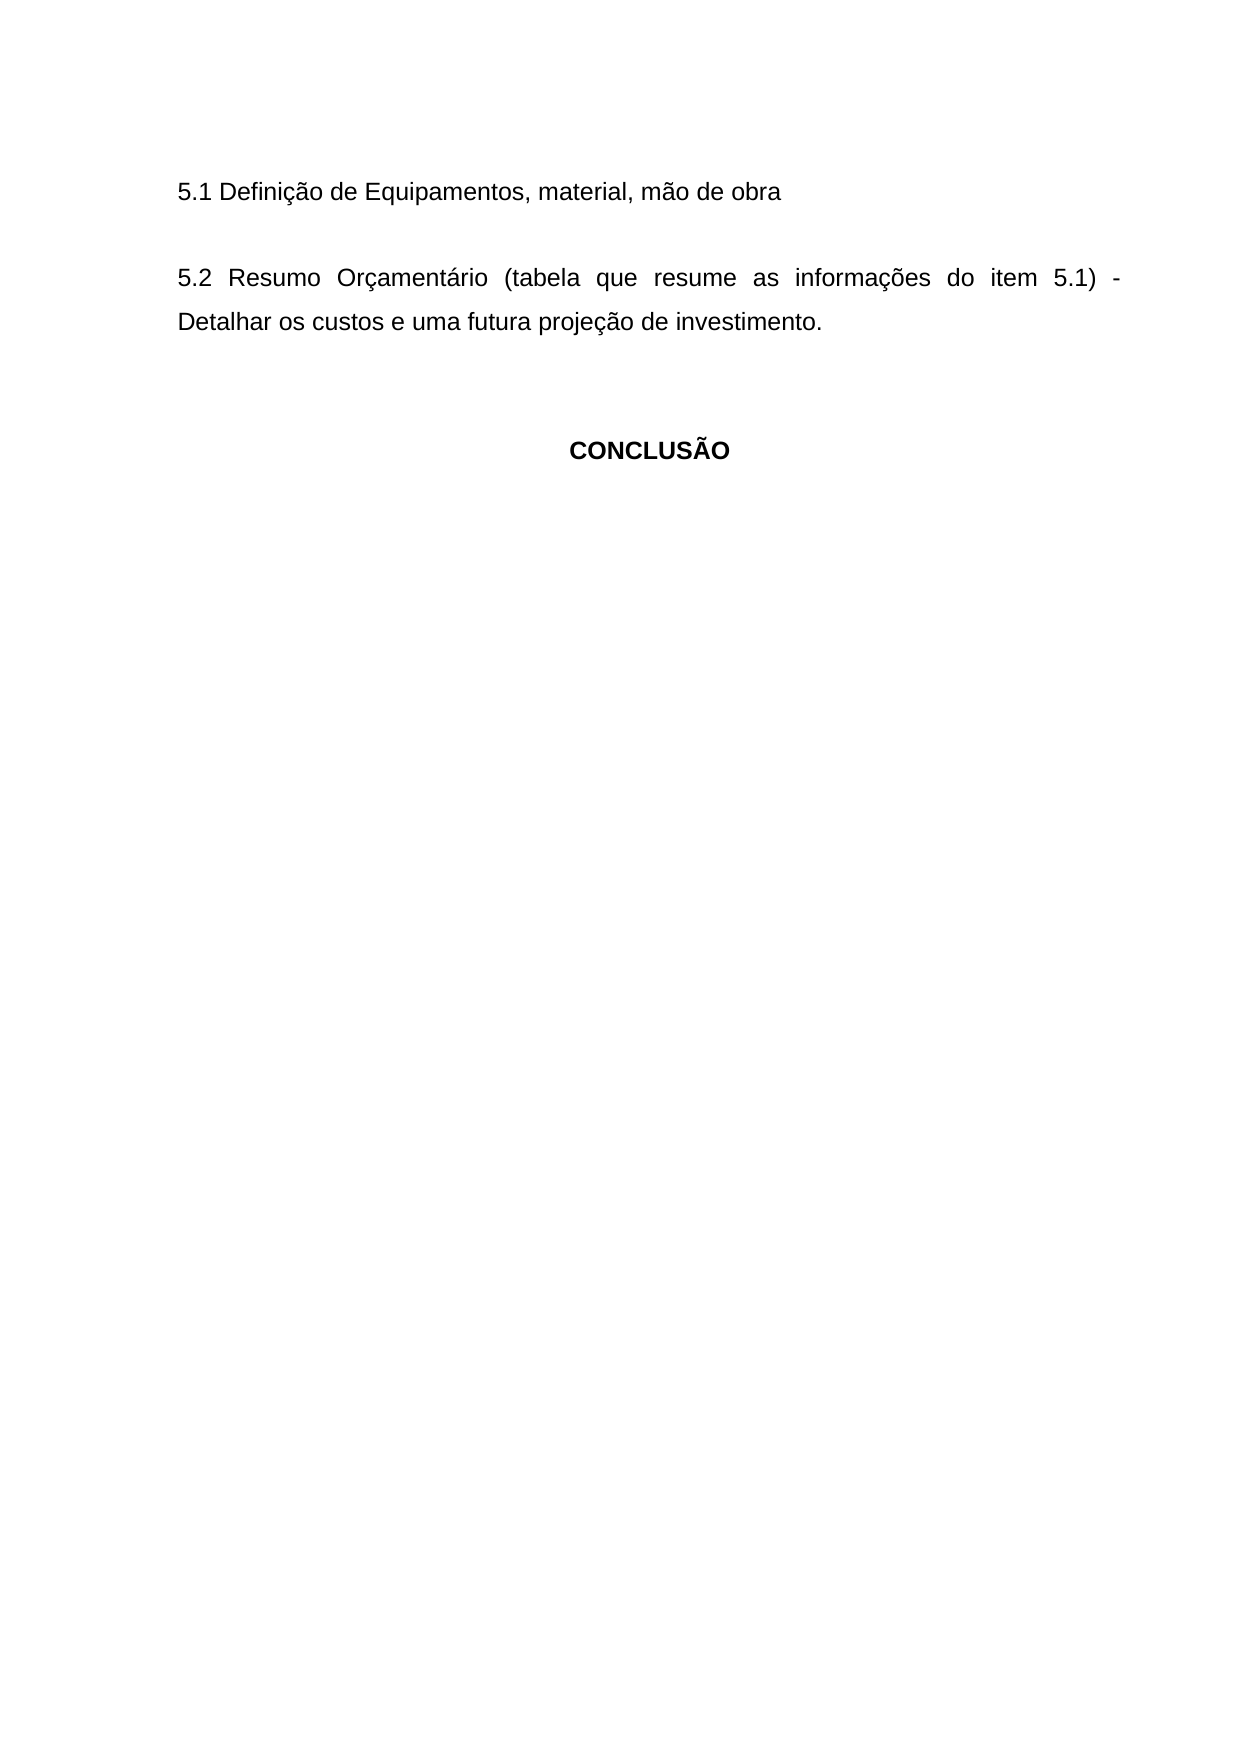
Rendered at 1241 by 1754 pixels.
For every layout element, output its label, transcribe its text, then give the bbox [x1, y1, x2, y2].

text CONCLUSÃO [177, 436, 1122, 465]
text 5.1 Definição de Equipamentos, material, mão de obra [177, 177, 1122, 206]
text 5.2 Resumo Orçamentário (tabela que resume as informações do item 5.1) - Detalhar os custos e uma futura projeção de investimento. [177, 263, 1122, 335]
